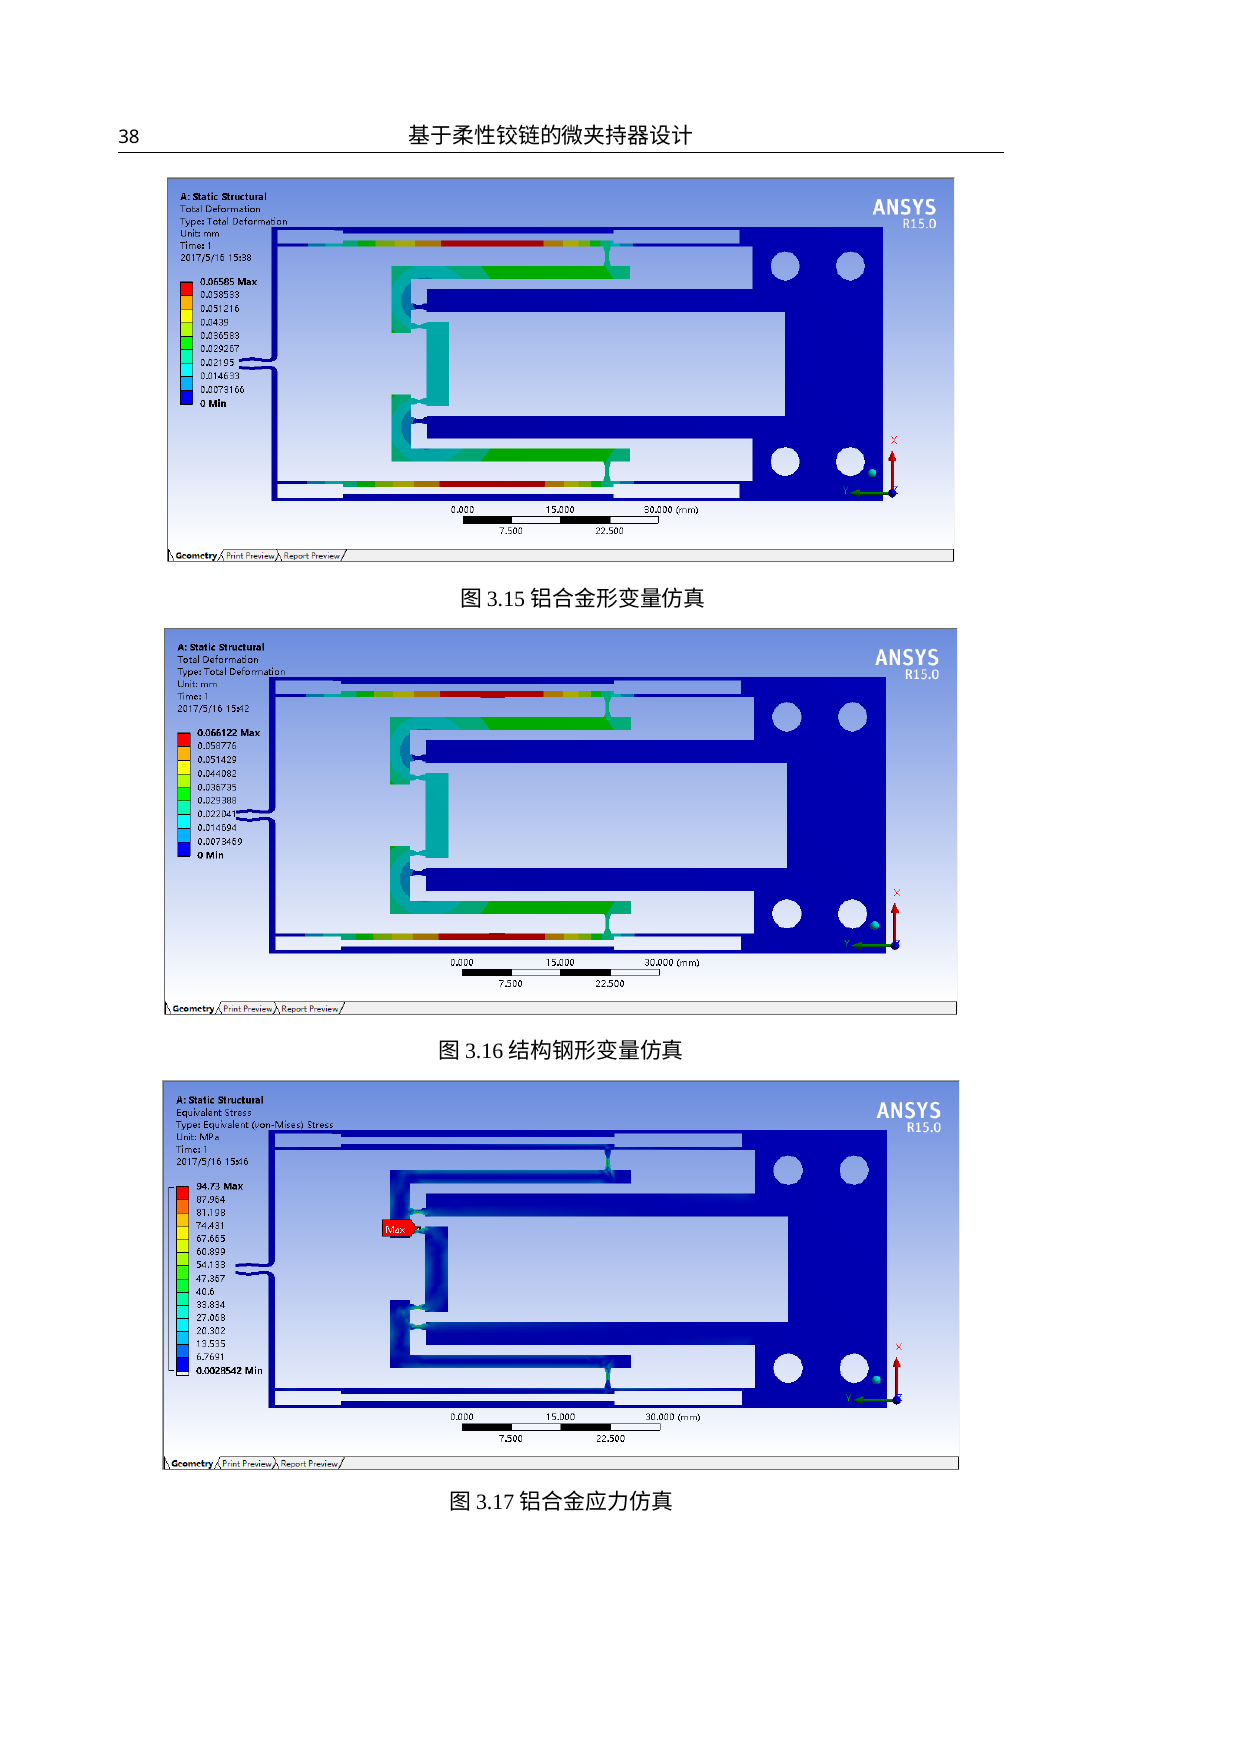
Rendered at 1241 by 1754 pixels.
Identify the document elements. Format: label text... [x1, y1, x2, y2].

text 图3.16 结构钢形变量仿真 [118, 1032, 1004, 1065]
picture [164, 628, 958, 1015]
picture [167, 177, 955, 562]
picture [162, 1080, 960, 1470]
text 图3.17 铝合金应力仿真 [118, 1484, 1004, 1516]
text 图3.15 铝合金形变量仿真 [118, 581, 1004, 613]
